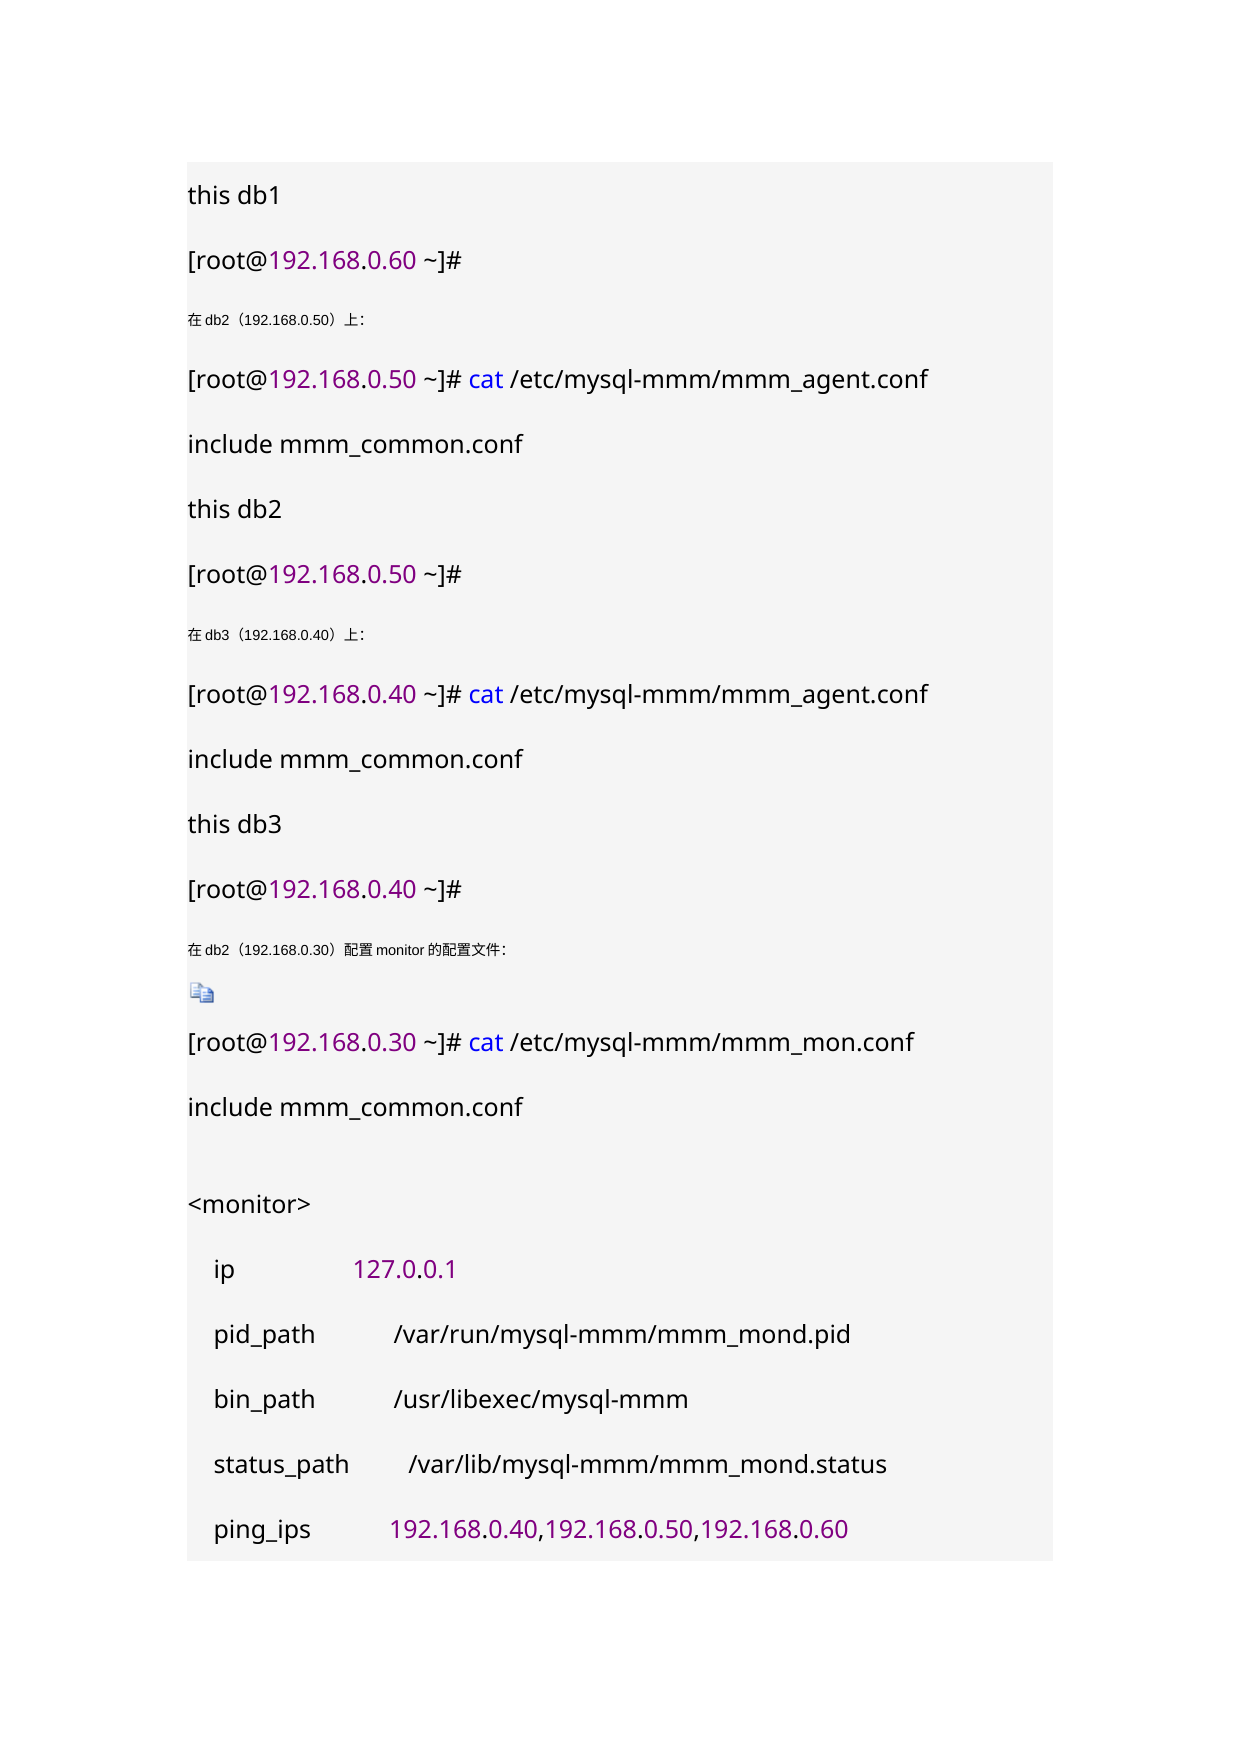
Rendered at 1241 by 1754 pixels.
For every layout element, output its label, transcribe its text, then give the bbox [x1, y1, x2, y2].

text [root@192.168.0.60 ~]# [187, 227, 1053, 292]
text 在db2（192.168.0.30）配置monitor的配置文件： [187, 933, 1053, 965]
text [root@192.168.0.50 ~]# cat /etc/mysql-mmm/mmm_agent.conf [187, 347, 1053, 412]
text [root@192.168.0.50 ~]# [187, 542, 1053, 607]
text this db1 [187, 162, 1053, 227]
text include mmm_common.conf [187, 412, 1053, 477]
text this db2 [187, 477, 1053, 542]
text [root@192.168.0.30 ~]# cat /etc/mysql-mmm/mmm_mon.conf [187, 1009, 1053, 1074]
text ping_ips 192.168.0.40,192.168.0.50,192.168.0.60 [187, 1496, 1053, 1561]
text pid_path /var/run/mysql-mmm/mmm_mond.pid [187, 1301, 1053, 1366]
text include mmm_common.conf [187, 727, 1053, 792]
text [root@192.168.0.40 ~]# cat /etc/mysql-mmm/mmm_agent.conf [187, 662, 1053, 727]
text <monitor> [187, 1171, 1053, 1236]
text this db3 [187, 792, 1053, 857]
text [root@192.168.0.40 ~]# [187, 857, 1053, 922]
picture [187, 976, 219, 1008]
text 在db3（192.168.0.40）上： [187, 618, 1053, 650]
text include mmm_common.conf [187, 1074, 1053, 1139]
text ip 127.0.0.1 [187, 1236, 1053, 1301]
text 在db2（192.168.0.50）上： [187, 303, 1053, 336]
text bin_path /usr/libexec/mysql-mmm [187, 1366, 1053, 1431]
text status_path /var/lib/mysql-mmm/mmm_mond.status [187, 1431, 1053, 1496]
